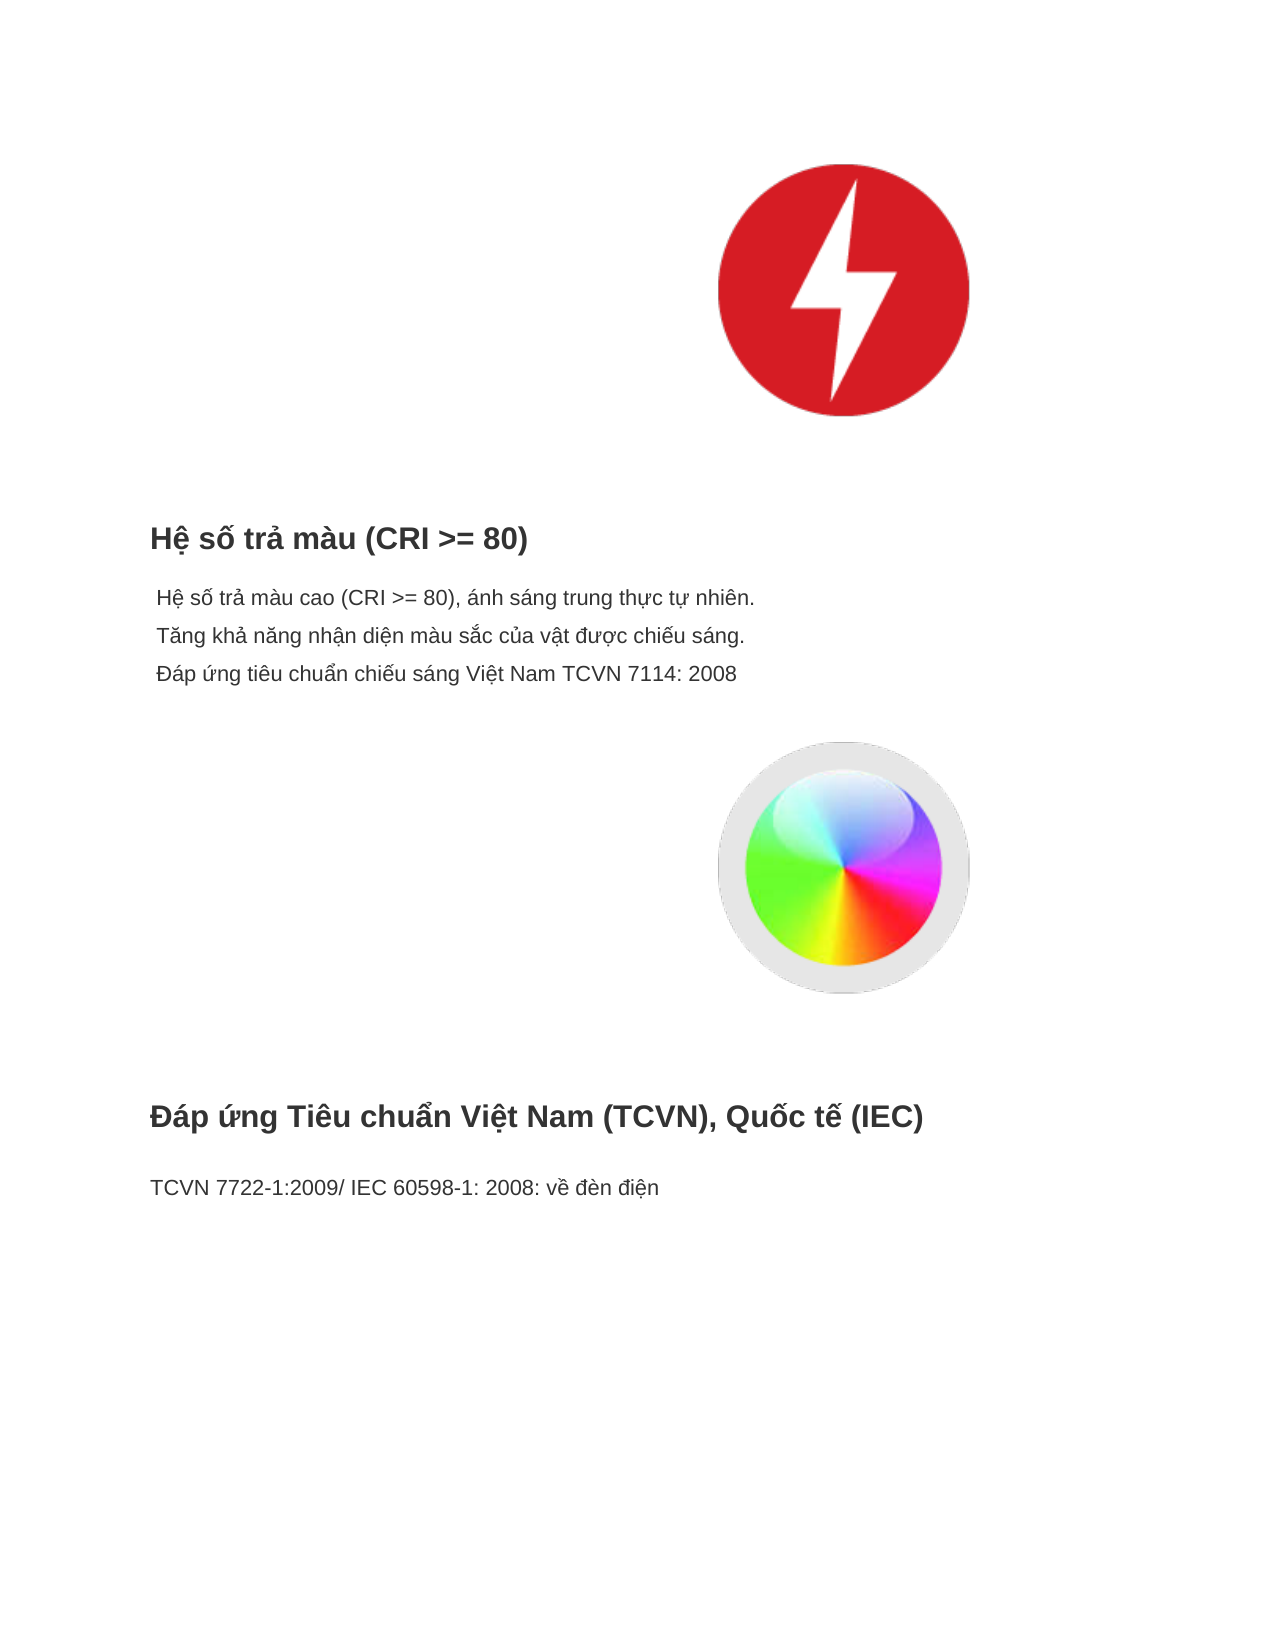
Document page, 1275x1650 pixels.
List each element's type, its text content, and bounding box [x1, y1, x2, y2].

text TCVN 7722-1:2009/ IEC 60598-1: 2008: về đèn điện [150, 1163, 1125, 1200]
picture [562, 150, 1125, 432]
text Hệ số trả màu (CRI >= 80) [150, 520, 1125, 556]
picture [562, 727, 1125, 1009]
text Hệ số trả màu cao (CRI >= 80), ánh sáng trung thực tự nhiên. Tăng khả năng nhận diện màu sắc của vật được chiếu sáng. Đáp ứng tiêu chuẩn chiếu sáng Việt Nam TCVN 7114: 2008 [150, 585, 1125, 686]
text Đáp ứng Tiêu chuẩn Việt Nam (TCVN), Quốc tế (IEC) [150, 1098, 1125, 1134]
